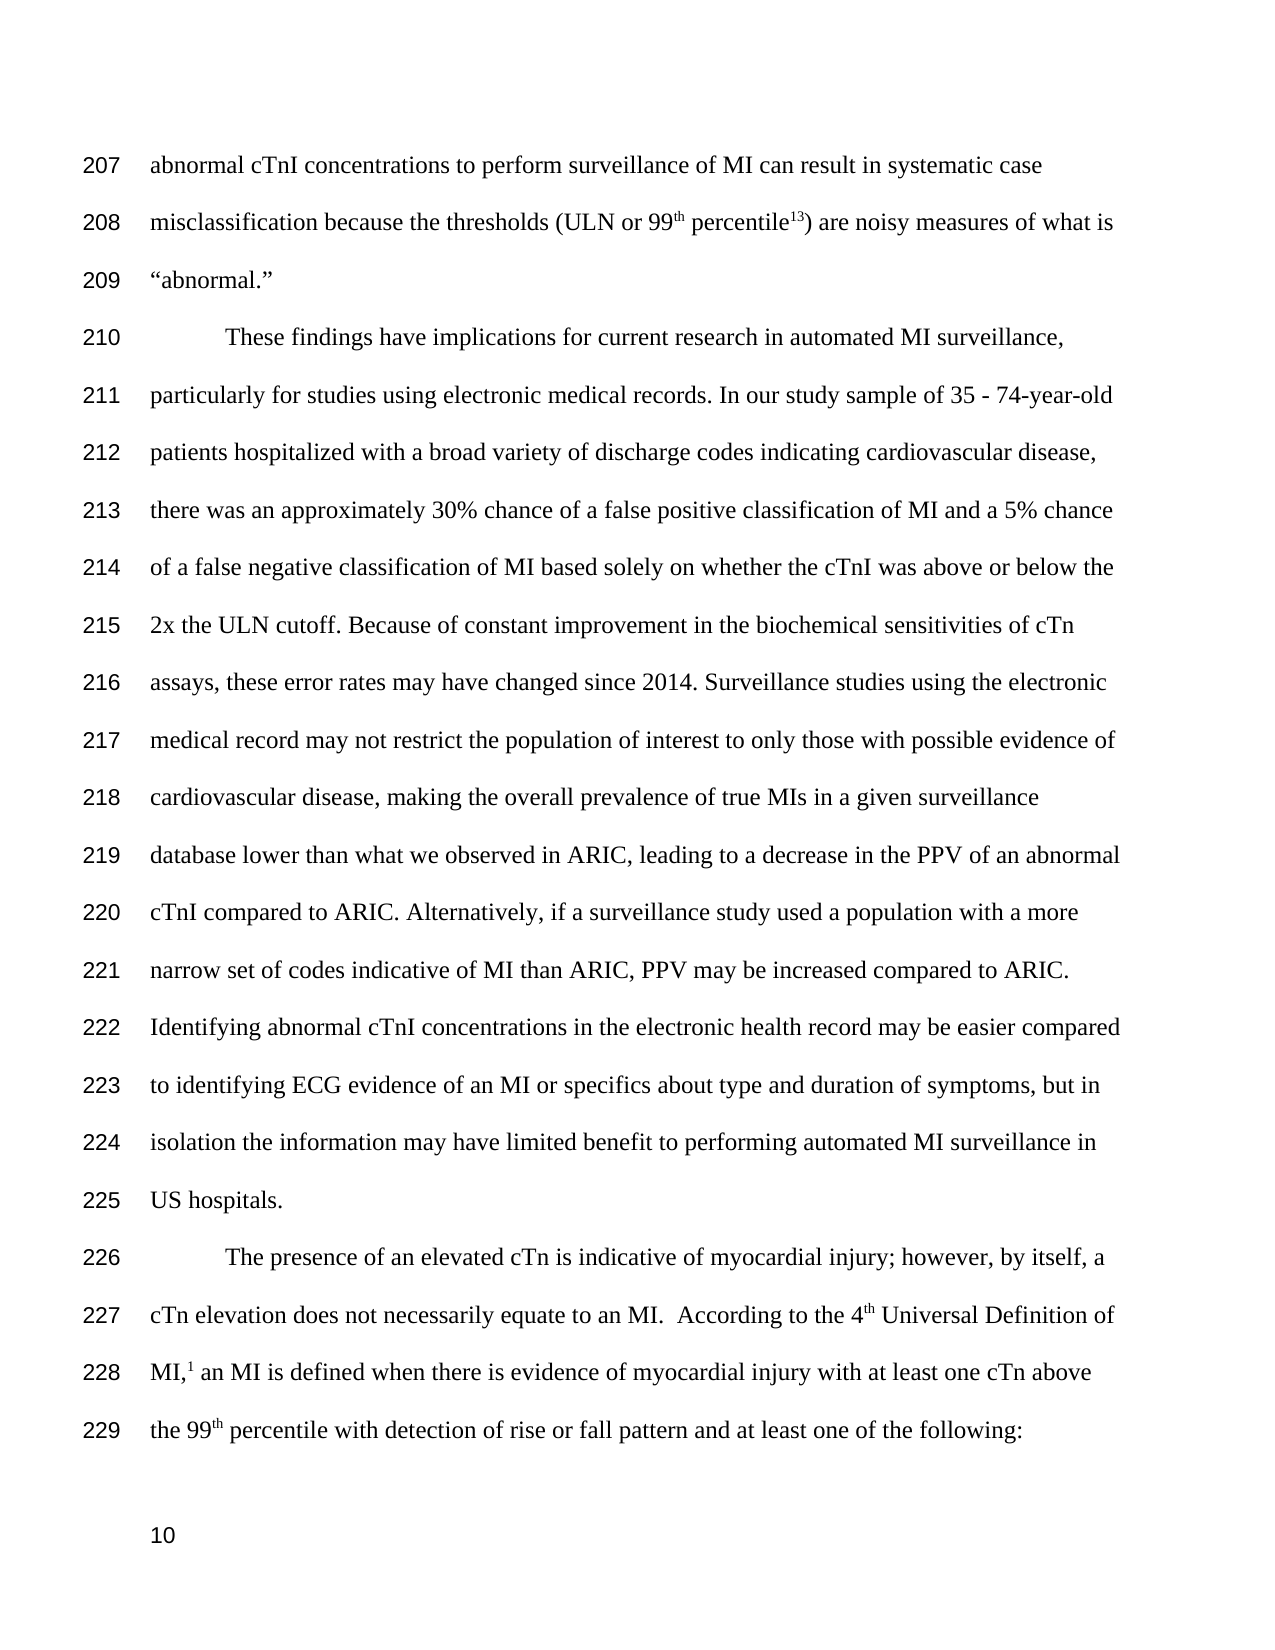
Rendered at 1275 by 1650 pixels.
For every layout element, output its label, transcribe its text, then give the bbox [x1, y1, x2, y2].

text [150, 1242, 1125, 1444]
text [150, 150, 1125, 294]
text These findings have implications for current research in automated MI surveillance, particularly for studies using electronic medical records. In our study sample of 35 - 74-year-old patients hospitalized with a broad variety of discharge codes indicating cardiovascular disease, there was an approximately 30% chance of a false positive classification of MI and a 5% chance of a false negative classification of MI based solely on whether the cTnI was above or below the 2x the ULN cutoff. Because of constant improvement in the biochemical sensitivities of cTn assays, these error rates may have changed since 2014. Surveillance studies using the electronic medical record may not restrict the population of interest to only those with possible evidence of cardiovascular disease, making the overall prevalence of true MIs in a given surveillance database lower than what we observed in ARIC, leading to a decrease in the PPV of an abnormal cTnI compared to ARIC. Alternatively, if a surveillance study used a population with a more narrow set of codes indicative of MI than ARIC, PPV may be increased compared to ARIC. Identifying abnormal cTnI concentrations in the electronic health record may be easier compared to identifying ECG evidence of an MI or specifics about type and duration of symptoms, but in isolation the information may have limited benefit to performing automated MI surveillance in US hospitals. [150, 322, 1125, 1214]
